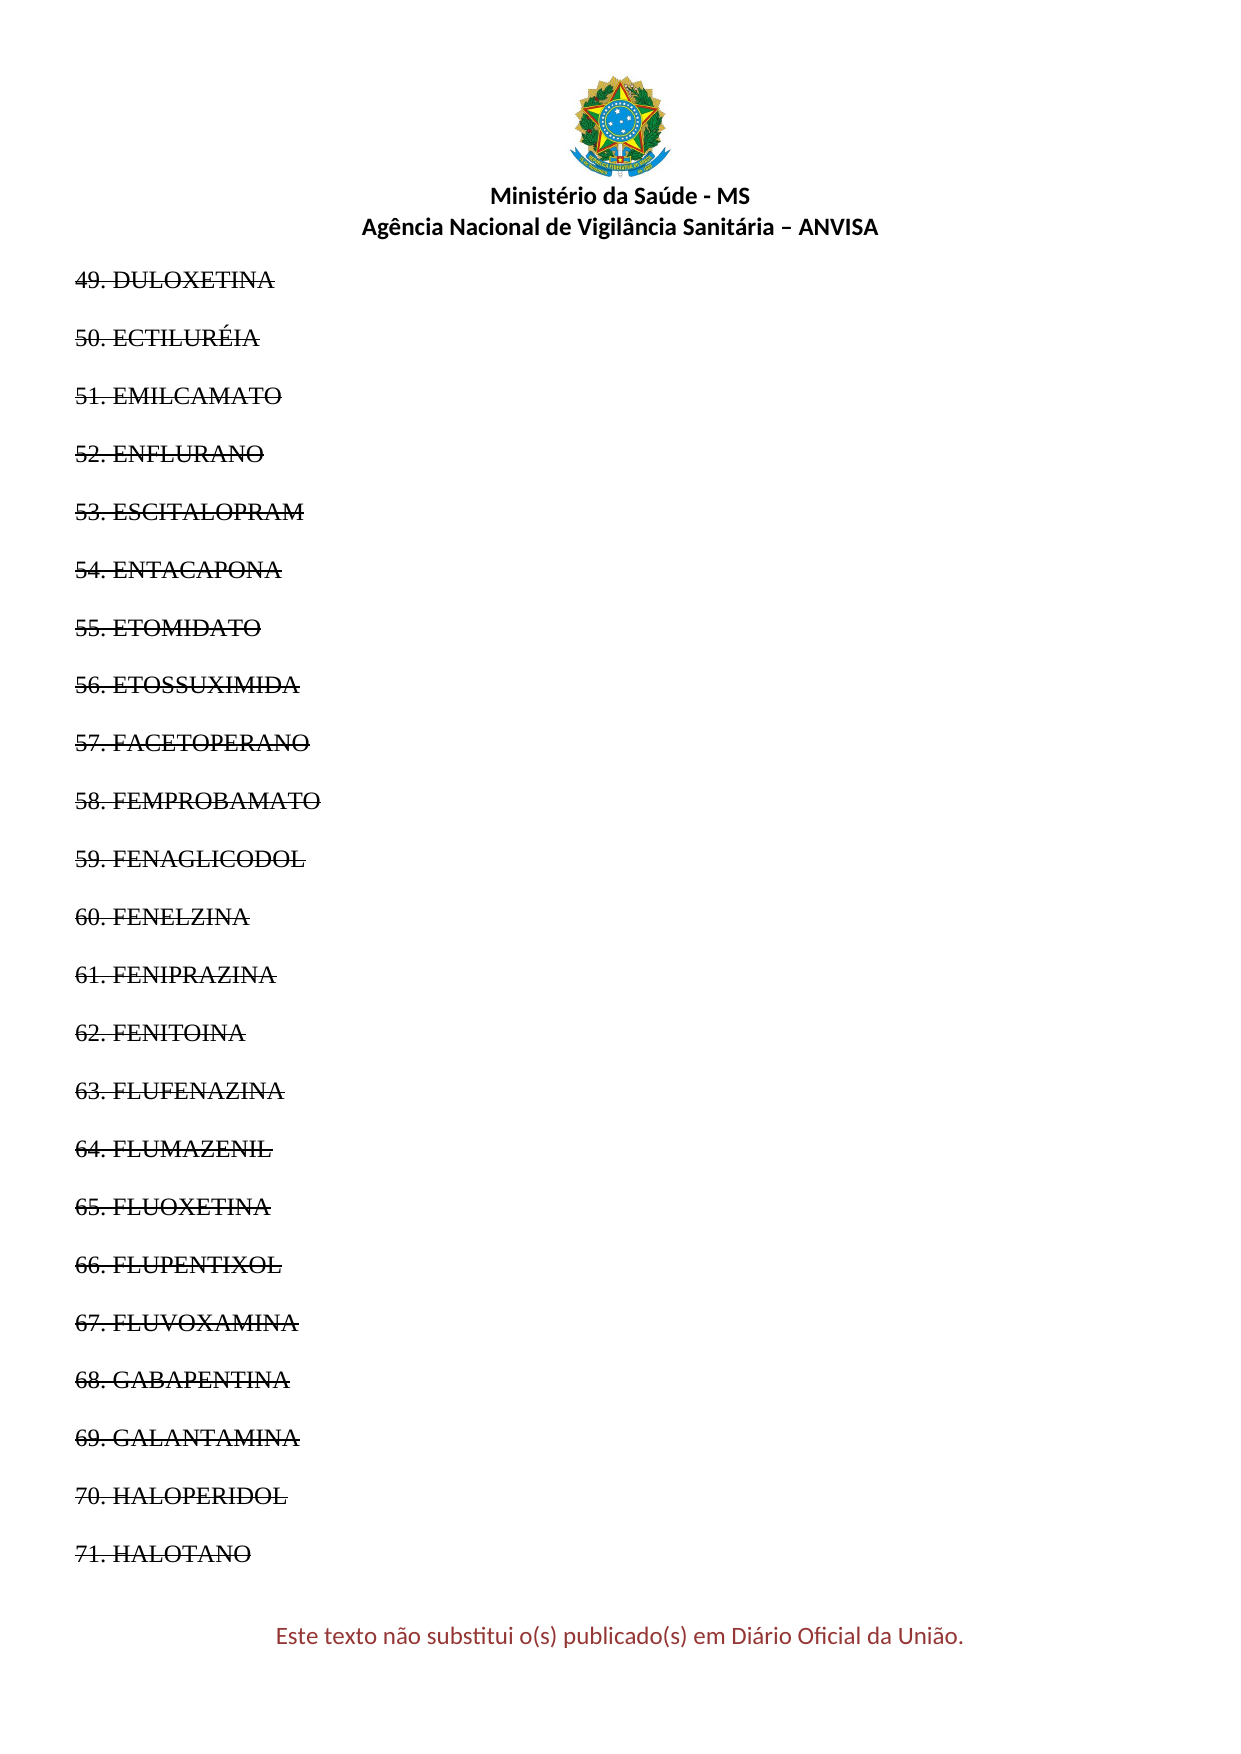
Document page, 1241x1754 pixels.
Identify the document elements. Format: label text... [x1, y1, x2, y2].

text 61. FENIPRAZINA [75, 960, 1165, 989]
text 63. FLUFENAZINA [75, 1076, 1165, 1105]
text 56. ETOSSUXIMIDA [75, 671, 1165, 699]
text 67. FLUVOXAMINA [75, 1308, 1165, 1336]
text 52. ENFLURANO [75, 439, 1165, 468]
text 71. HALOTANO [75, 1539, 1165, 1568]
text 70. HALOPERIDOL [75, 1481, 1165, 1510]
text 54. ENTACAPONA [75, 555, 1165, 583]
text 57. FACETOPERANO [75, 728, 1165, 757]
text 53. ESCITALOPRAM [75, 497, 1165, 526]
text 55. ETOMIDATO [75, 613, 1165, 641]
text 49. DULOXETINA [75, 265, 1165, 294]
text 64. FLUMAZENIL [75, 1134, 1165, 1163]
text 58. FEMPROBAMATO [75, 786, 1165, 815]
text 65. FLUOXETINA [75, 1192, 1165, 1221]
text 50. ECTILURÉIA [75, 323, 1165, 352]
text 60. FENELZINA [75, 902, 1165, 931]
text 68. GABAPENTINA [75, 1366, 1165, 1394]
picture [566, 73, 674, 180]
text 51. EMILCAMATO [75, 381, 1165, 410]
text 69. GALANTAMINA [75, 1423, 1165, 1452]
text 59. FENAGLICODOL [75, 844, 1165, 873]
text 66. FLUPENTIXOL [75, 1250, 1165, 1278]
text 62. FENITOINA [75, 1018, 1165, 1047]
